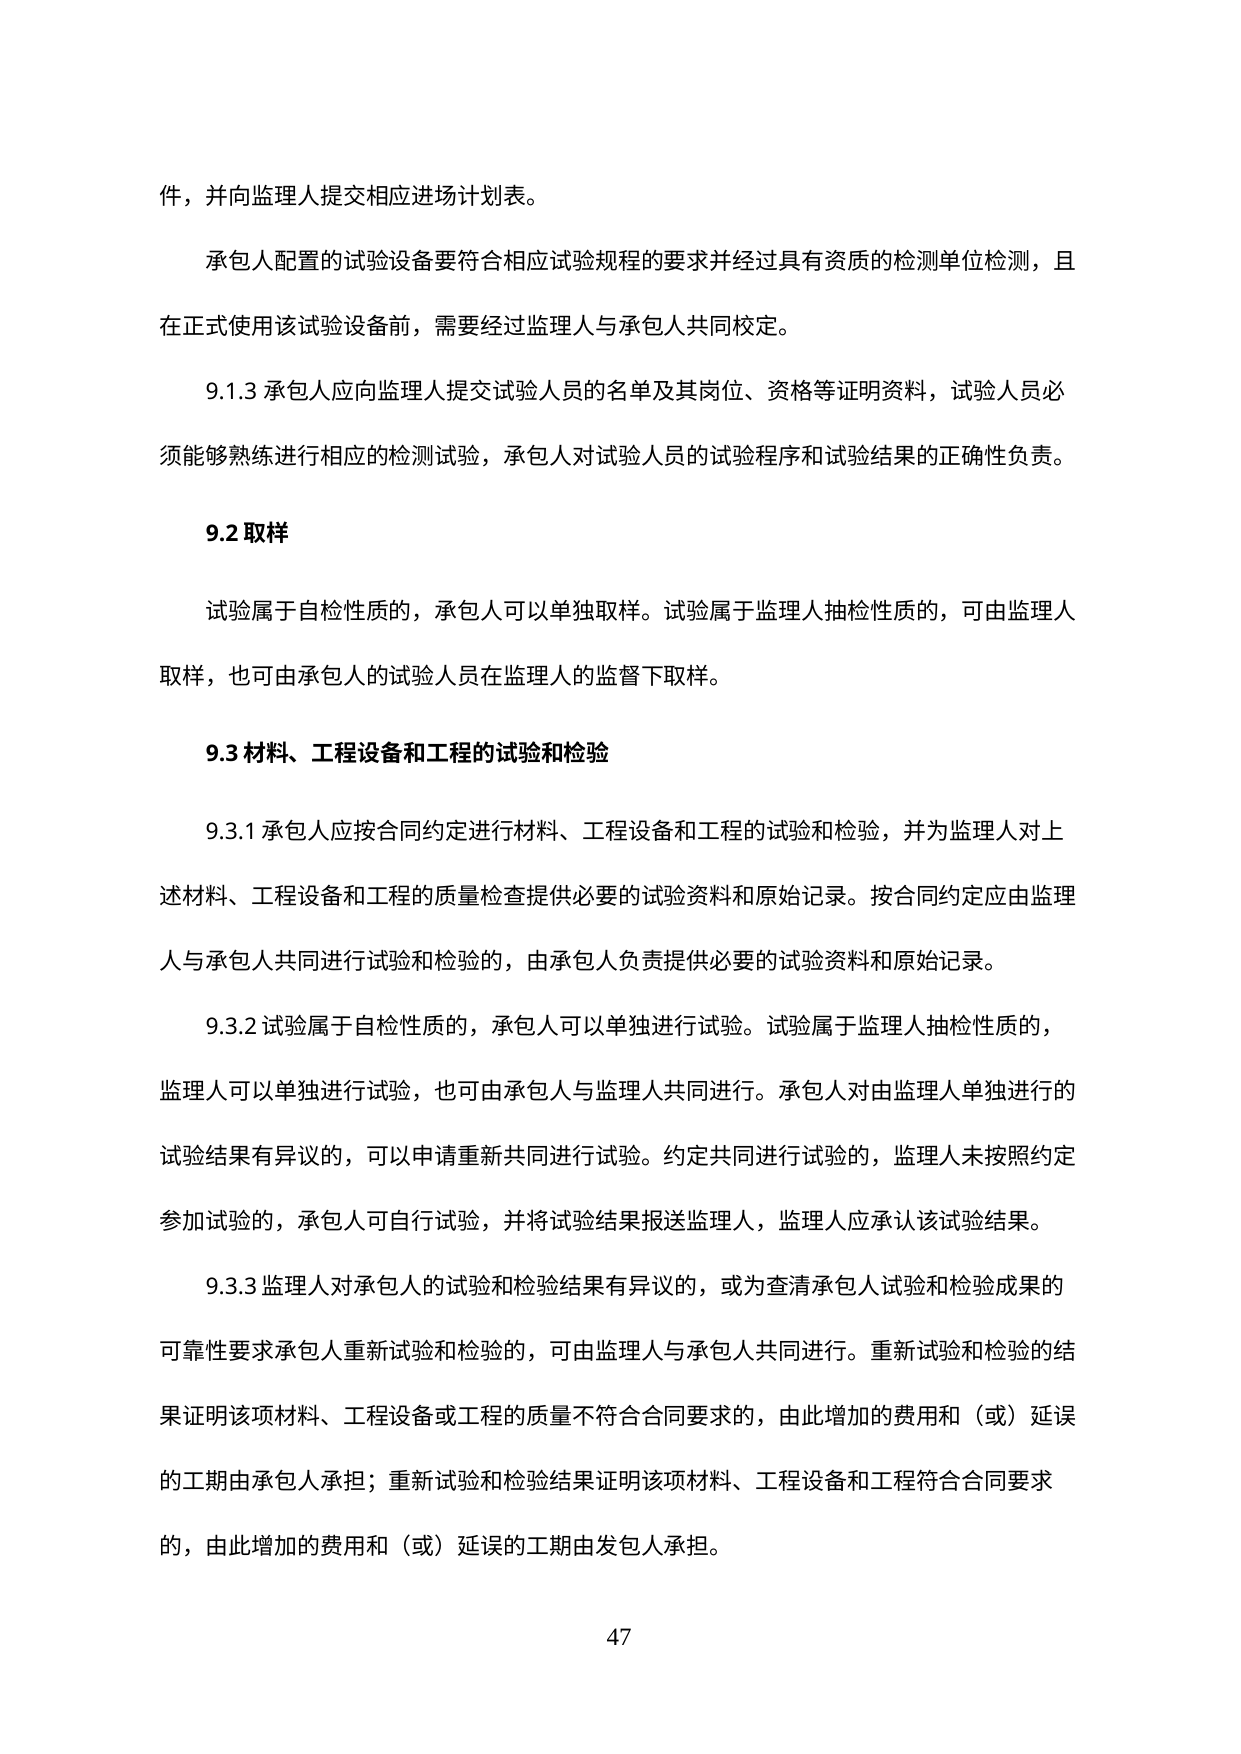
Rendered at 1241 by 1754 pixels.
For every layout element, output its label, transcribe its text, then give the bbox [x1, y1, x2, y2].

text 承包人配置的试验设备要符合相应试验规程的要求并经过具有资质的检测单位检测，且在正式使用该试验设备前，需要经过监理人与承包人共同校定。 [159, 227, 1078, 357]
text 试验属于自检性质的，承包人可以单独取样。试验属于监理人抽检性质的，可由监理人取样，也可由承包人的试验人员在监理人的监督下取样。 [159, 577, 1078, 707]
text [159, 162, 1078, 227]
text 9.3.3监理人对承包人的试验和检验结果有异议的，或为查清承包人试验和检验成果的可靠性要求承包人重新试验和检验的，可由监理人与承包人共同进行。重新试验和检验的结果证明该项材料、工程设备或工程的质量不符合合同要求的，由此增加的费用和（或）延误的工期由承包人承担；重新试验和检验结果证明该项材料、工程设备和工程符合合同要求的，由此增加的费用和（或）延误的工期由发包人承担。 [159, 1252, 1078, 1577]
text 9.3.2试验属于自检性质的，承包人可以单独进行试验。试验属于监理人抽检性质的，监理人可以单独进行试验，也可由承包人与监理人共同进行。承包人对由监理人单独进行的试验结果有异议的，可以申请重新共同进行试验。约定共同进行试验的，监理人未按照约定参加试验的，承包人可自行试验，并将试验结果报送监理人，监理人应承认该试验结果。 [159, 992, 1078, 1252]
text 9.3.1承包人应按合同约定进行材料、工程设备和工程的试验和检验，并为监理人对上述材料、工程设备和工程的质量检查提供必要的试验资料和原始记录。按合同约定应由监理人与承包人共同进行试验和检验的，由承包人负责提供必要的试验资料和原始记录。 [159, 797, 1078, 992]
subtitle 9.3材料、工程设备和工程的试验和检验 [159, 719, 1078, 784]
text 9.1.3 承包人应向监理人提交试验人员的名单及其岗位、资格等证明资料，试验人员必须能够熟练进行相应的检测试验，承包人对试验人员的试验程序和试验结果的正确性负责。 [159, 357, 1078, 487]
subtitle 9.2取样 [159, 499, 1078, 564]
